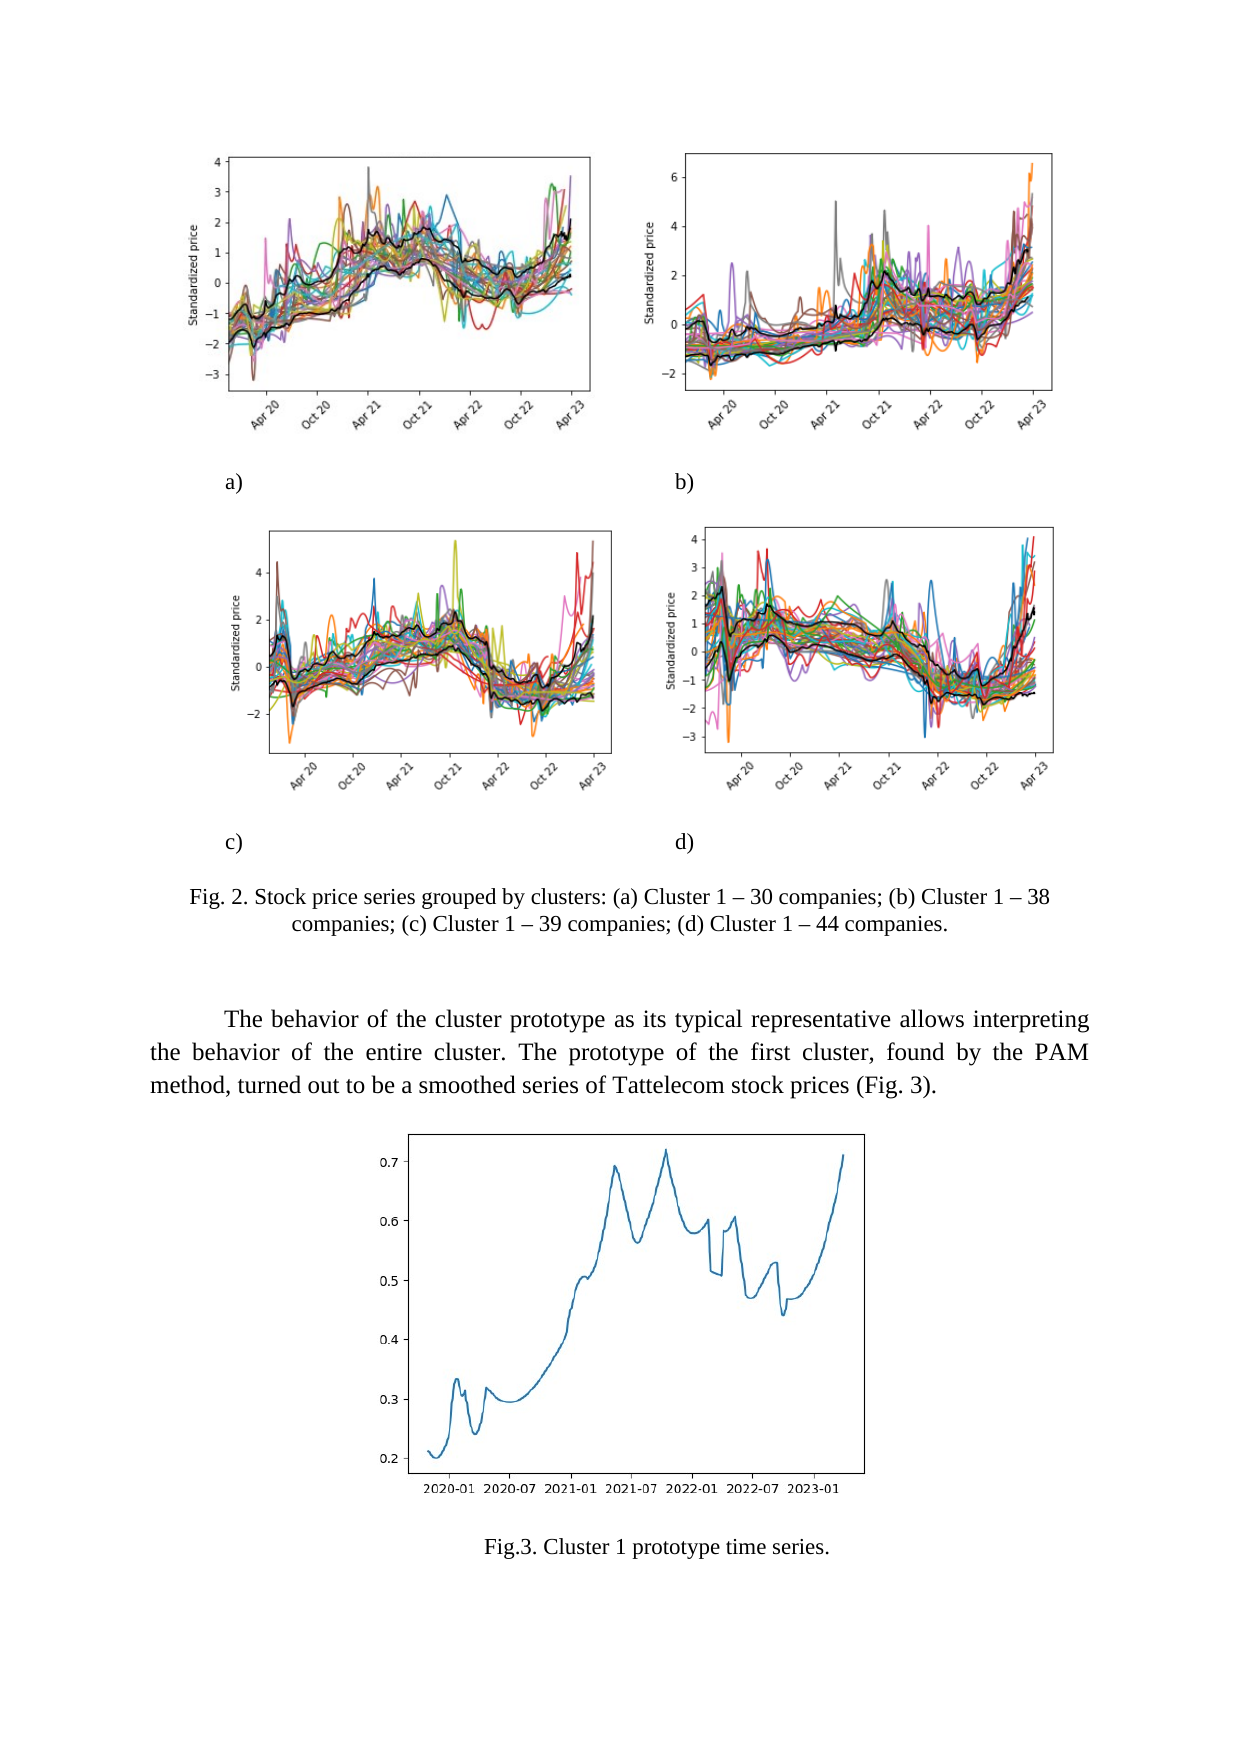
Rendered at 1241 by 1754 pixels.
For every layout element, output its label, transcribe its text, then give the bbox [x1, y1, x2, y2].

text Fig.3. Cluster 1 prototype time series. [150, 1533, 1090, 1559]
picture [660, 523, 1059, 799]
text c) d) [225, 828, 1090, 854]
text Fig. 2. Stock price series grouped by clusters: (a) Cluster 1 – 30 companies; (b) Cluster 1 – 38 companies; (c) Cluster 1 – 39 companies; (d) Cluster 1 – 44 companies. [150, 883, 1090, 936]
picture [182, 152, 596, 439]
text a) b) [225, 468, 1090, 494]
text The behavior of the cluster prototype as its typical representative allows interpreting the behavior of the entire cluster. The prototype of the first cluster, found by the PAM method, turned out to be a smoothed series of Tattelecom stock prices (Fig. 3). [150, 1004, 1090, 1098]
picture [225, 527, 617, 799]
picture [638, 150, 1058, 439]
picture [369, 1132, 872, 1504]
